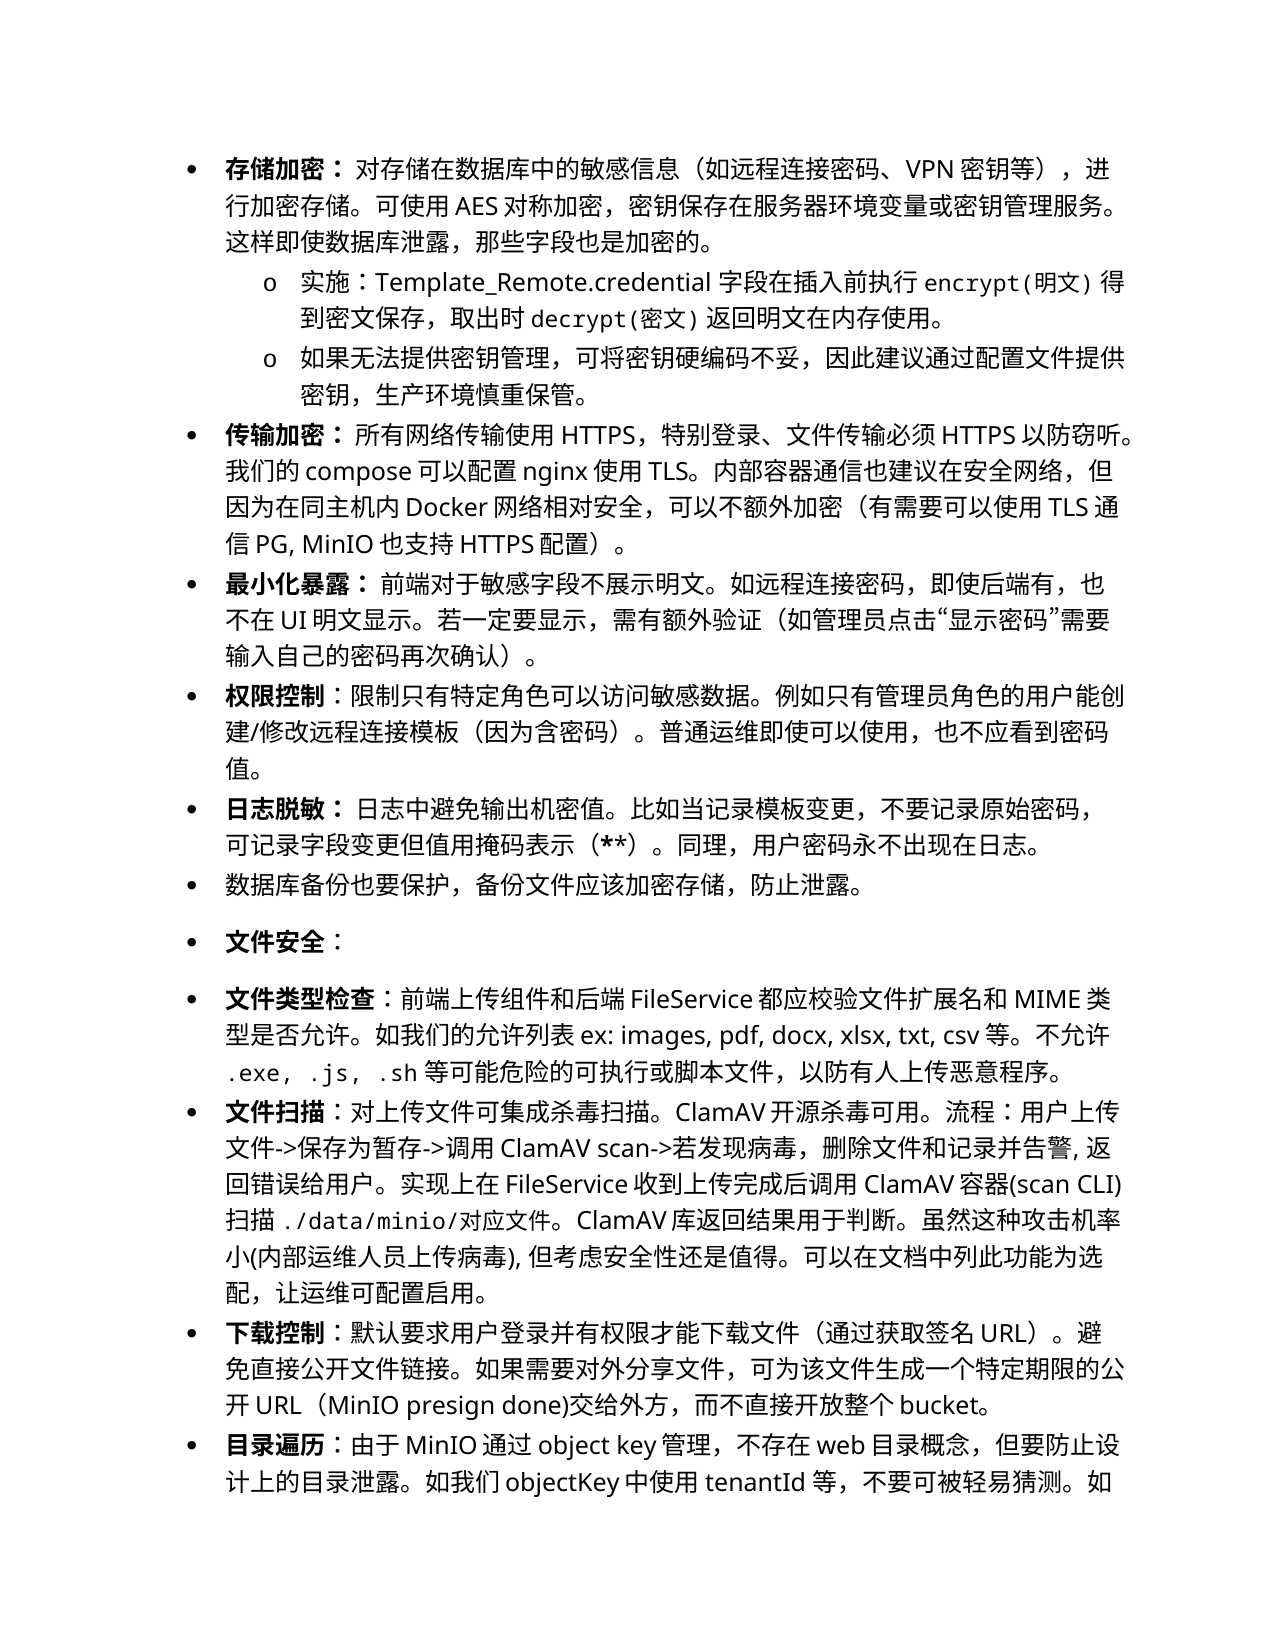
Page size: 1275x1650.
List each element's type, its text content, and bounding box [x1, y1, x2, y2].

list 文件安全： [187, 922, 1125, 959]
list 传输加密： 所有网络传输使用HTTPS，特别登录、文件传输必须HTTPS以防窃听。我们的compose可以配置nginx使用TLS。内部容器通信也建议在安全网络，但因为在同主机内Docker网络相对安全，可以不额外加密（有需要可以使用TLS通信PG, MinIO也支持HTTPS配置）。 [187, 415, 1125, 560]
list 文件扫描：对上传文件可集成杀毒扫描。ClamAV开源杀毒可用。流程：用户上传文件->保存为暂存->调用ClamAV scan->若发现病毒，删除文件和记录并告警, 返回错误给用户。实现上在FileService收到上传完成后调用ClamAV容器(scan CLI)扫描 ./data/minio/对应文件。ClamAV库返回结果用于判断。虽然这种攻击机率小(内部运维人员上传病毒), 但考虑安全性还是值得。可以在文档中列此功能为选配，让运维可配置启用。 [187, 1092, 1125, 1309]
list 文件类型检查：前端上传组件和后端FileService都应校验文件扩展名和MIME类型是否允许。如我们的允许列表ex: images, pdf, docx, xlsx, txt, csv等。不允许 .exe, .js, .sh 等可能危险的可执行或脚本文件，以防有人上传恶意程序。 [187, 979, 1125, 1088]
list 权限控制：限制只有特定角色可以访问敏感数据。例如只有管理员角色的用户能创建/修改远程连接模板（因为含密码）。普通运维即使可以使用，也不应看到密码值。 [187, 677, 1125, 785]
list 数据库备份也要保护，备份文件应该加密存储，防止泄露。 [187, 865, 1125, 902]
list 如果无法提供密钥管理，可将密钥硬编码不妥，因此建议通过配置文件提供密钥，生产环境慎重保管。 [262, 339, 1125, 412]
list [187, 1426, 1125, 1498]
list 存储加密： 对存储在数据库中的敏感信息（如远程连接密码、VPN密钥等），进行加密存储。可使用AES对称加密，密钥保存在服务器环境变量或密钥管理服务。这样即使数据库泄露，那些字段也是加密的。 [187, 150, 1125, 259]
list 日志脱敏： 日志中避免输出机密值。比如当记录模板变更，不要记录原始密码，可记录字段变更但值用掩码表示（**）。同理，用户密码永不出现在日志。 [187, 789, 1125, 862]
list 最小化暴露： 前端对于敏感字段不展示明文。如远程连接密码，即使后端有，也不在UI明文显示。若一定要显示，需有额外验证（如管理员点击“显示密码”需要输入自己的密码再次确认）。 [187, 564, 1125, 673]
list 实施：Template_Remote.credential 字段在插入前执行 encrypt(明文) 得到密文保存，取出时 decrypt(密文) 返回明文在内存使用。 [262, 262, 1125, 335]
list 下载控制：默认要求用户登录并有权限才能下载文件（通过获取签名URL）。避免直接公开文件链接。如果需要对外分享文件，可为该文件生成一个特定期限的公开URL（MinIO presign done)交给外方，而不直接开放整个bucket。 [187, 1313, 1125, 1422]
